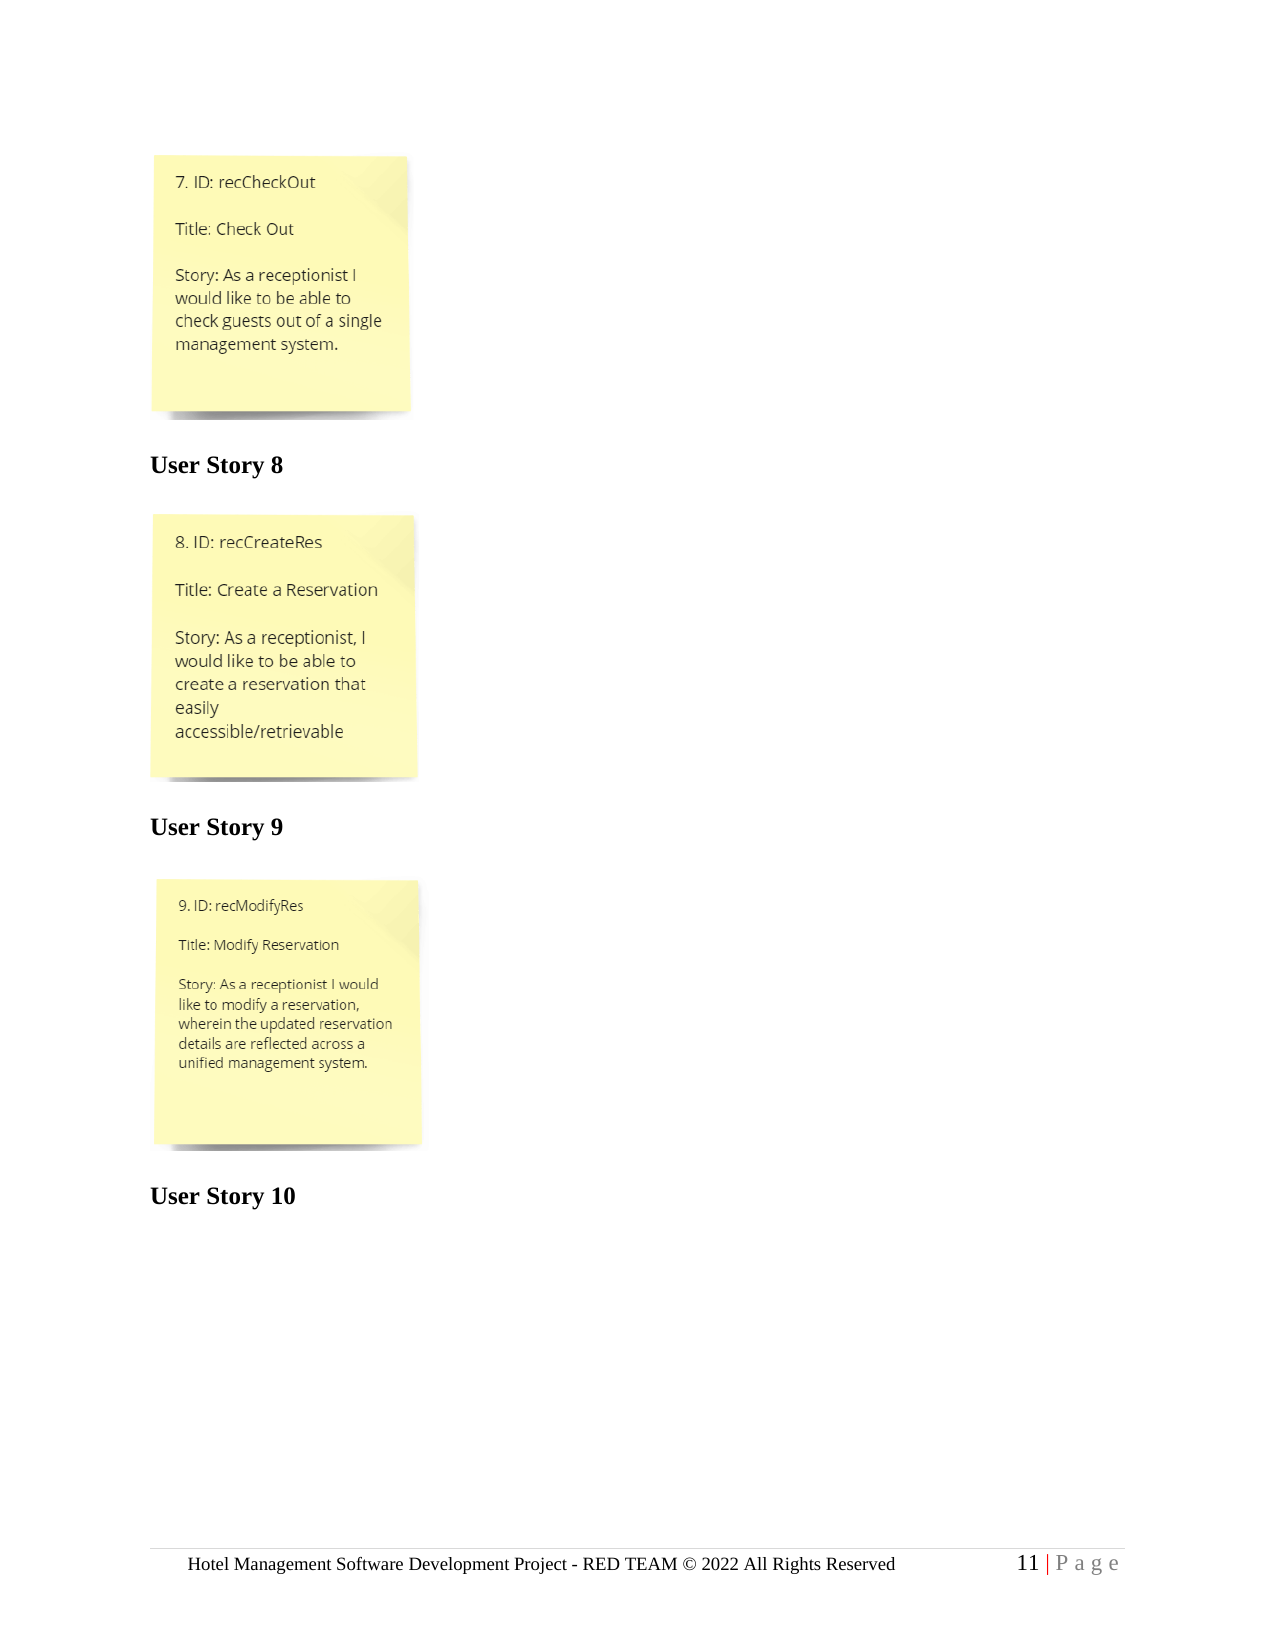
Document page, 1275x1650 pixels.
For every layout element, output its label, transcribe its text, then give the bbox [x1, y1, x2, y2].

picture [150, 150, 414, 420]
picture [150, 509, 420, 782]
text User Story 8 [150, 450, 1125, 479]
text User Story 10 [150, 1181, 1125, 1209]
picture [150, 872, 429, 1151]
text User Story 9 [150, 812, 1125, 841]
